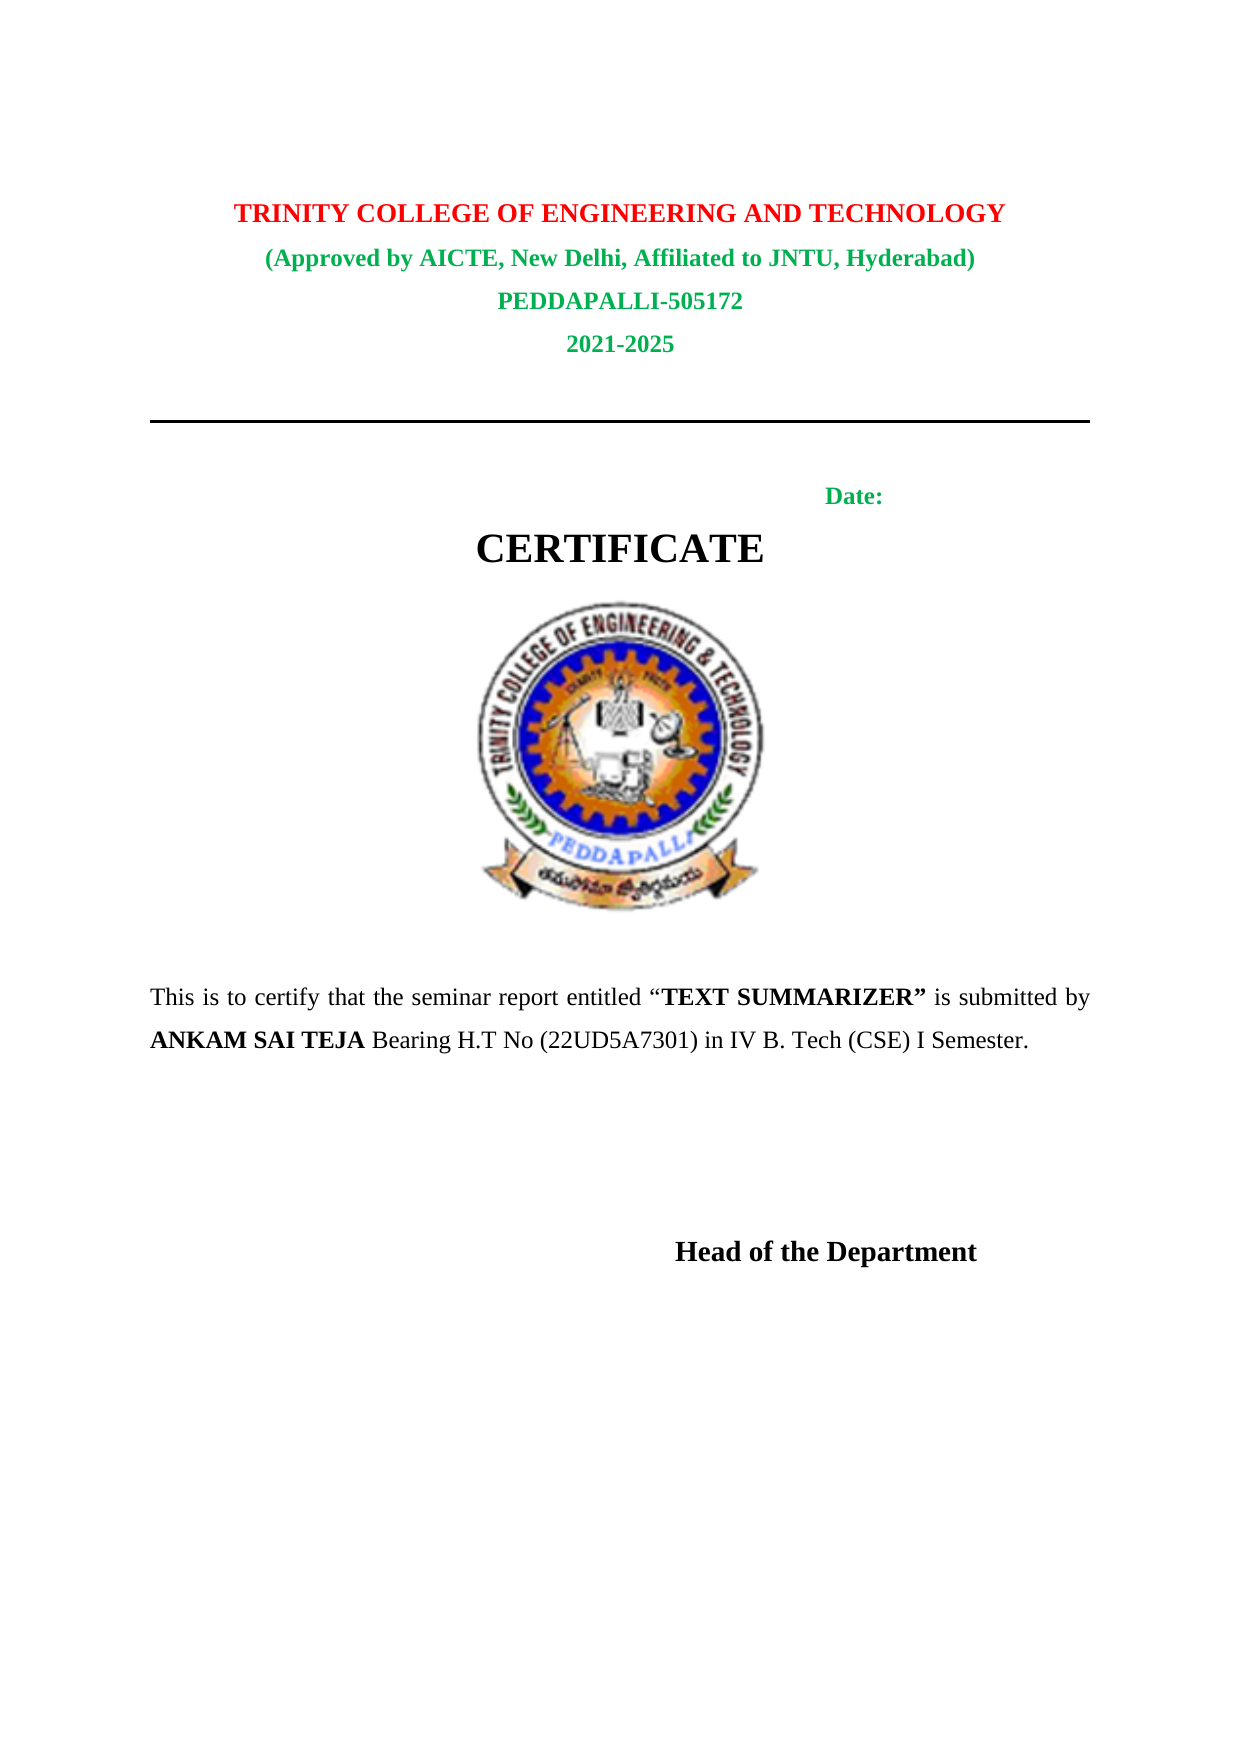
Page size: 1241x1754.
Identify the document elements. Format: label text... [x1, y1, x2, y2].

text CERTIFICATE [150, 524, 1090, 572]
picture [470, 595, 770, 925]
text Head of the Department [600, 1234, 1090, 1267]
text Date: [150, 481, 1090, 509]
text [150, 243, 1090, 272]
text PEDDAPALLI-505172 [150, 286, 1090, 315]
text 2021-2025 [150, 329, 1090, 358]
text This is to certify that the seminar report entitled “TEXT SUMMARIZER” is submitted by ANKAM SAI TEJA Bearing H.T No (22UD5A7301) in IV B. Tech (CSE) I Semester. [150, 982, 1090, 1054]
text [150, 197, 1090, 228]
